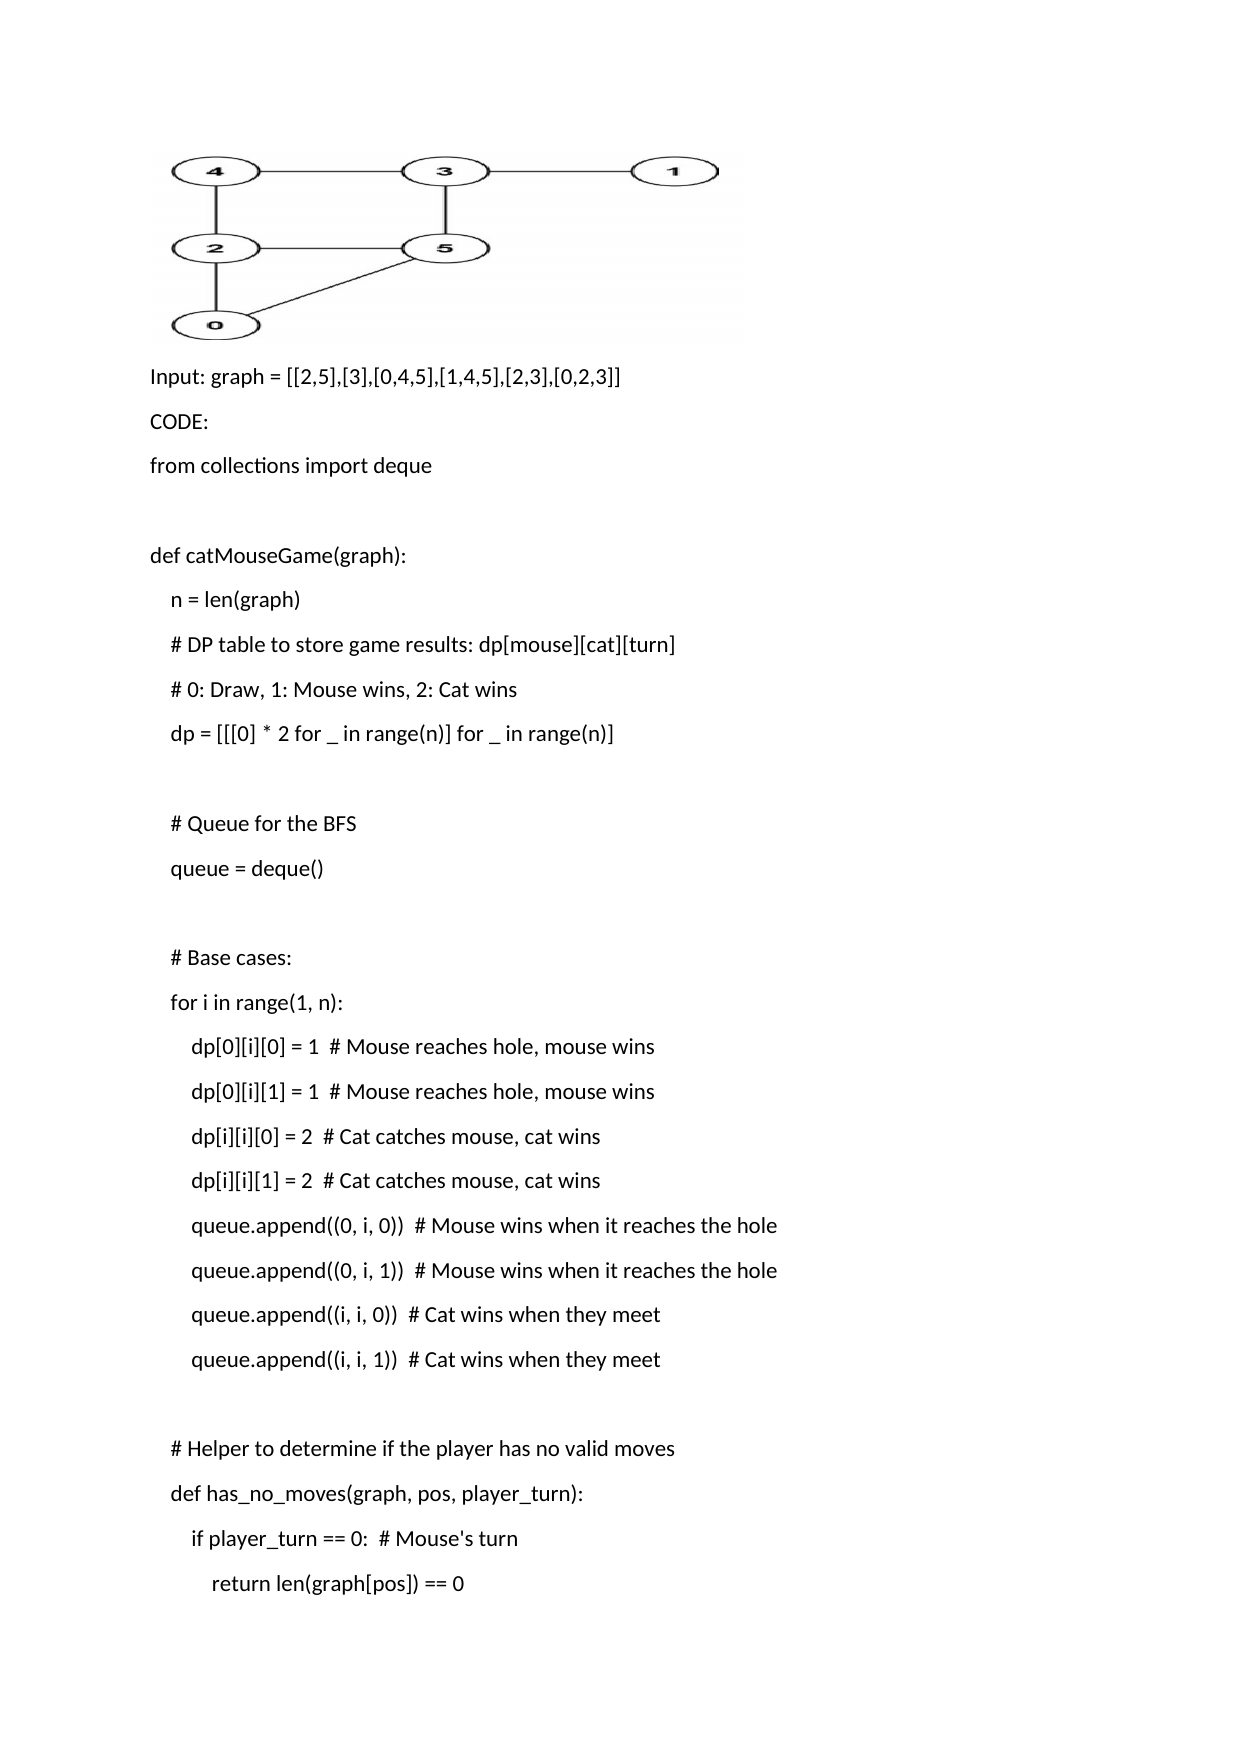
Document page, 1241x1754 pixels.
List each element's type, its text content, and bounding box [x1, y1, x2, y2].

text # Queue for the BFS [150, 809, 1090, 837]
text dp[i][i][1] = 2 # Cat catches mouse, cat wins [150, 1166, 1090, 1194]
text queue = deque() [150, 854, 1090, 882]
text n = len(graph) [150, 586, 1090, 613]
text # DP table to store game results: dp[mouse][cat][turn] [150, 630, 1090, 658]
text Input: graph = [[2,5],[3],[0,4,5],[1,4,5],[2,3],[0,2,3]] [150, 362, 1090, 390]
text dp[i][i][0] = 2 # Cat catches mouse, cat wins [150, 1122, 1090, 1150]
text return len(graph[pos]) == 0 [150, 1569, 1090, 1597]
text queue.append((0, i, 1)) # Mouse wins when it reaches the hole [150, 1256, 1090, 1284]
text # 0: Draw, 1: Mouse wins, 2: Cat wins [150, 675, 1090, 703]
text for i in range(1, n): [150, 988, 1090, 1016]
text dp = [[[0] * 2 for _ in range(n)] for _ in range(n)] [150, 719, 1090, 748]
text def catMouseGame(graph): [150, 541, 1090, 569]
text if player_turn == 0: # Mouse's turn [150, 1524, 1090, 1552]
text queue.append((i, i, 1)) # Cat wins when they meet [150, 1345, 1090, 1373]
text CODE: [150, 407, 1090, 435]
text # Base cases: [150, 943, 1090, 971]
text def has_no_moves(graph, pos, player_turn): [150, 1479, 1090, 1507]
text dp[0][i][0] = 1 # Mouse reaches hole, mouse wins [150, 1032, 1090, 1060]
text from collections import deque [150, 451, 1090, 479]
picture [150, 150, 747, 346]
text dp[0][i][1] = 1 # Mouse reaches hole, mouse wins [150, 1077, 1090, 1105]
text # Helper to determine if the player has no valid moves [150, 1434, 1090, 1463]
text queue.append((i, i, 0)) # Cat wins when they meet [150, 1301, 1090, 1328]
text queue.append((0, i, 0)) # Mouse wins when it reaches the hole [150, 1211, 1090, 1239]
